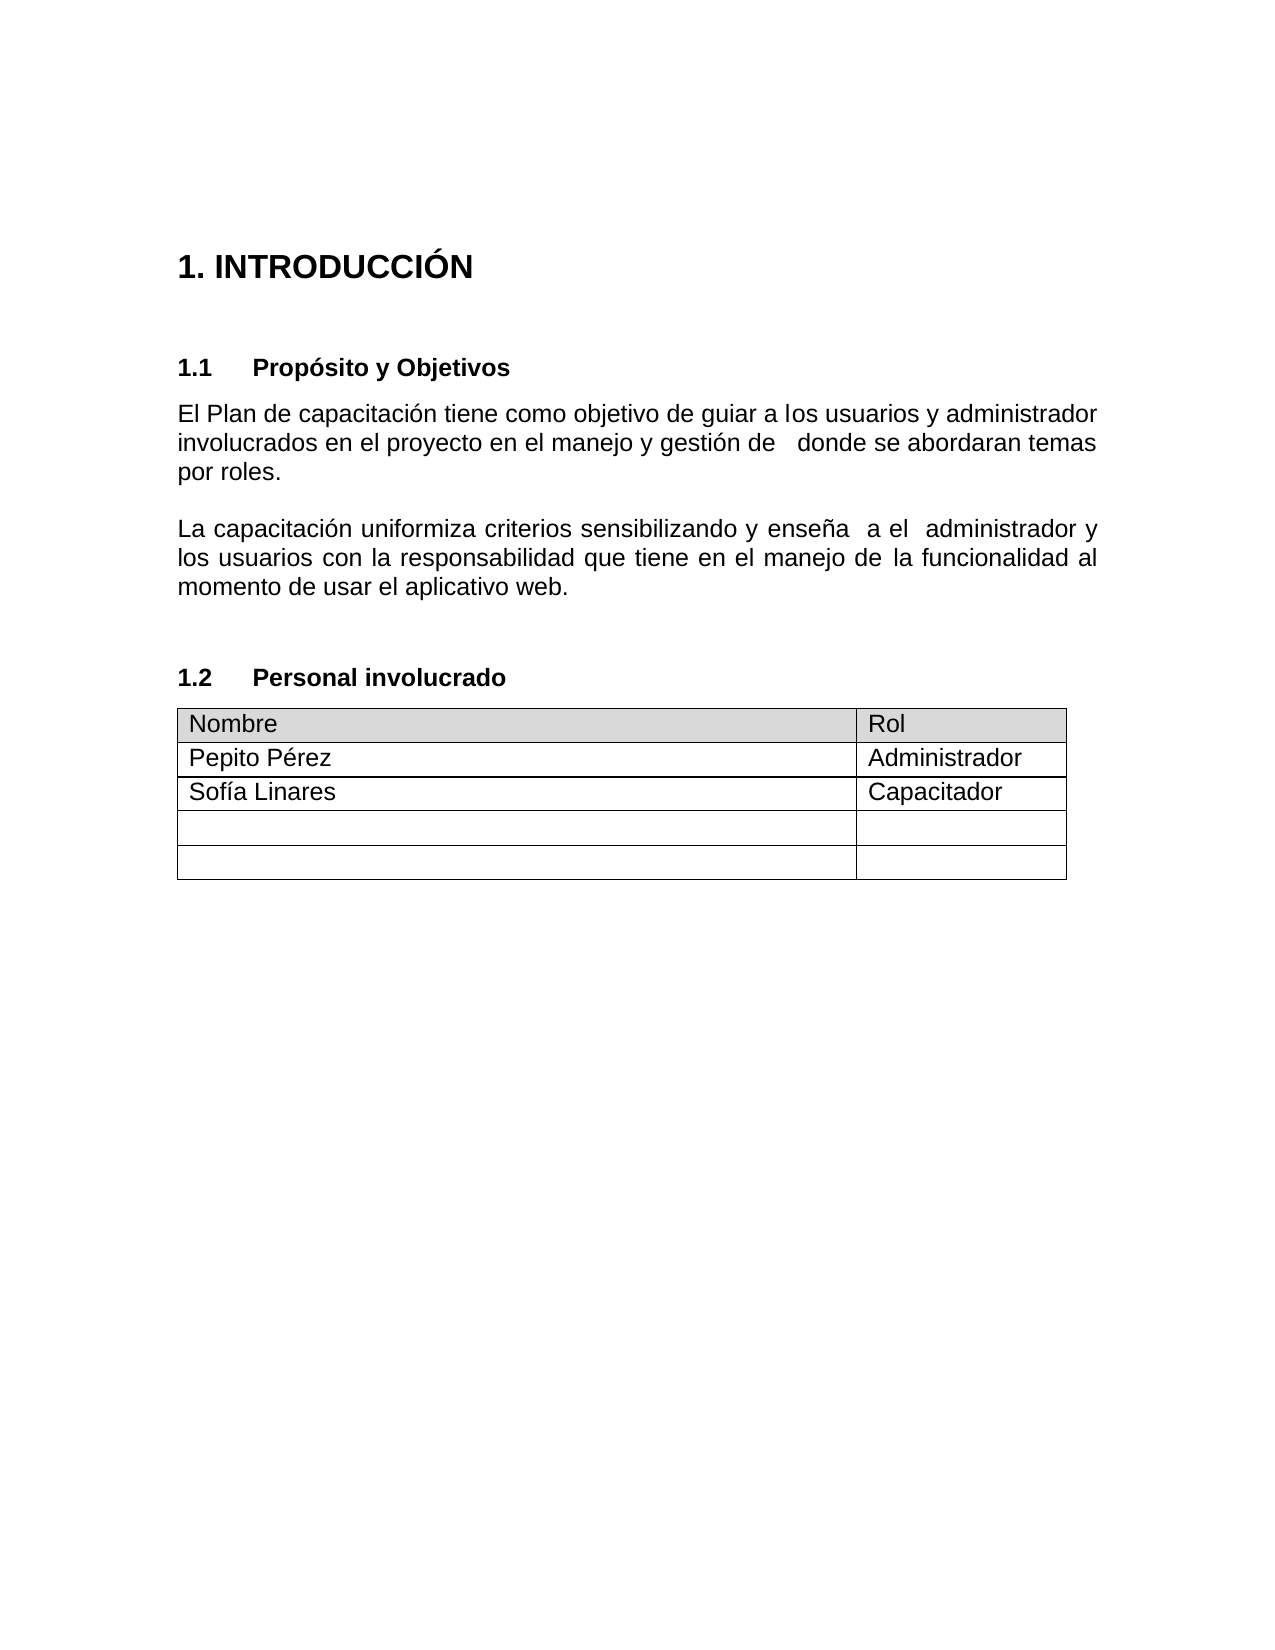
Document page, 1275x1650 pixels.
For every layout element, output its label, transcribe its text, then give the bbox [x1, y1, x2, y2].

table_cell Sofía Linares [178, 778, 856, 810]
table_cell Pepito Pérez [178, 743, 856, 776]
text 1. INTRODUCCIÓN [177, 247, 1098, 285]
table_cell [178, 811, 856, 845]
table_cell Administrador [857, 743, 1066, 776]
table_cell [857, 846, 1066, 879]
table_cell [857, 811, 1066, 845]
list Propósito y Objetivos [177, 353, 1098, 382]
text La capacitación uniformiza criterios sensibilizando y enseña a el administrador y los usuarios con la responsabilidad que tiene en el manejo de la funcionalidad al momento de usar el aplicativo web. [177, 514, 1098, 600]
table_cell [178, 846, 856, 879]
list Personal involucrado [177, 663, 1098, 691]
table_header Rol [857, 709, 1066, 742]
table_cell Capacitador [857, 778, 1066, 810]
table_header Nombre [178, 709, 856, 742]
text El Plan de capacitación tiene como objetivo de guiar a los usuarios y administrador involucrados en el proyecto en el manejo y gestión de donde se abordaran temas por roles. [177, 399, 1098, 485]
